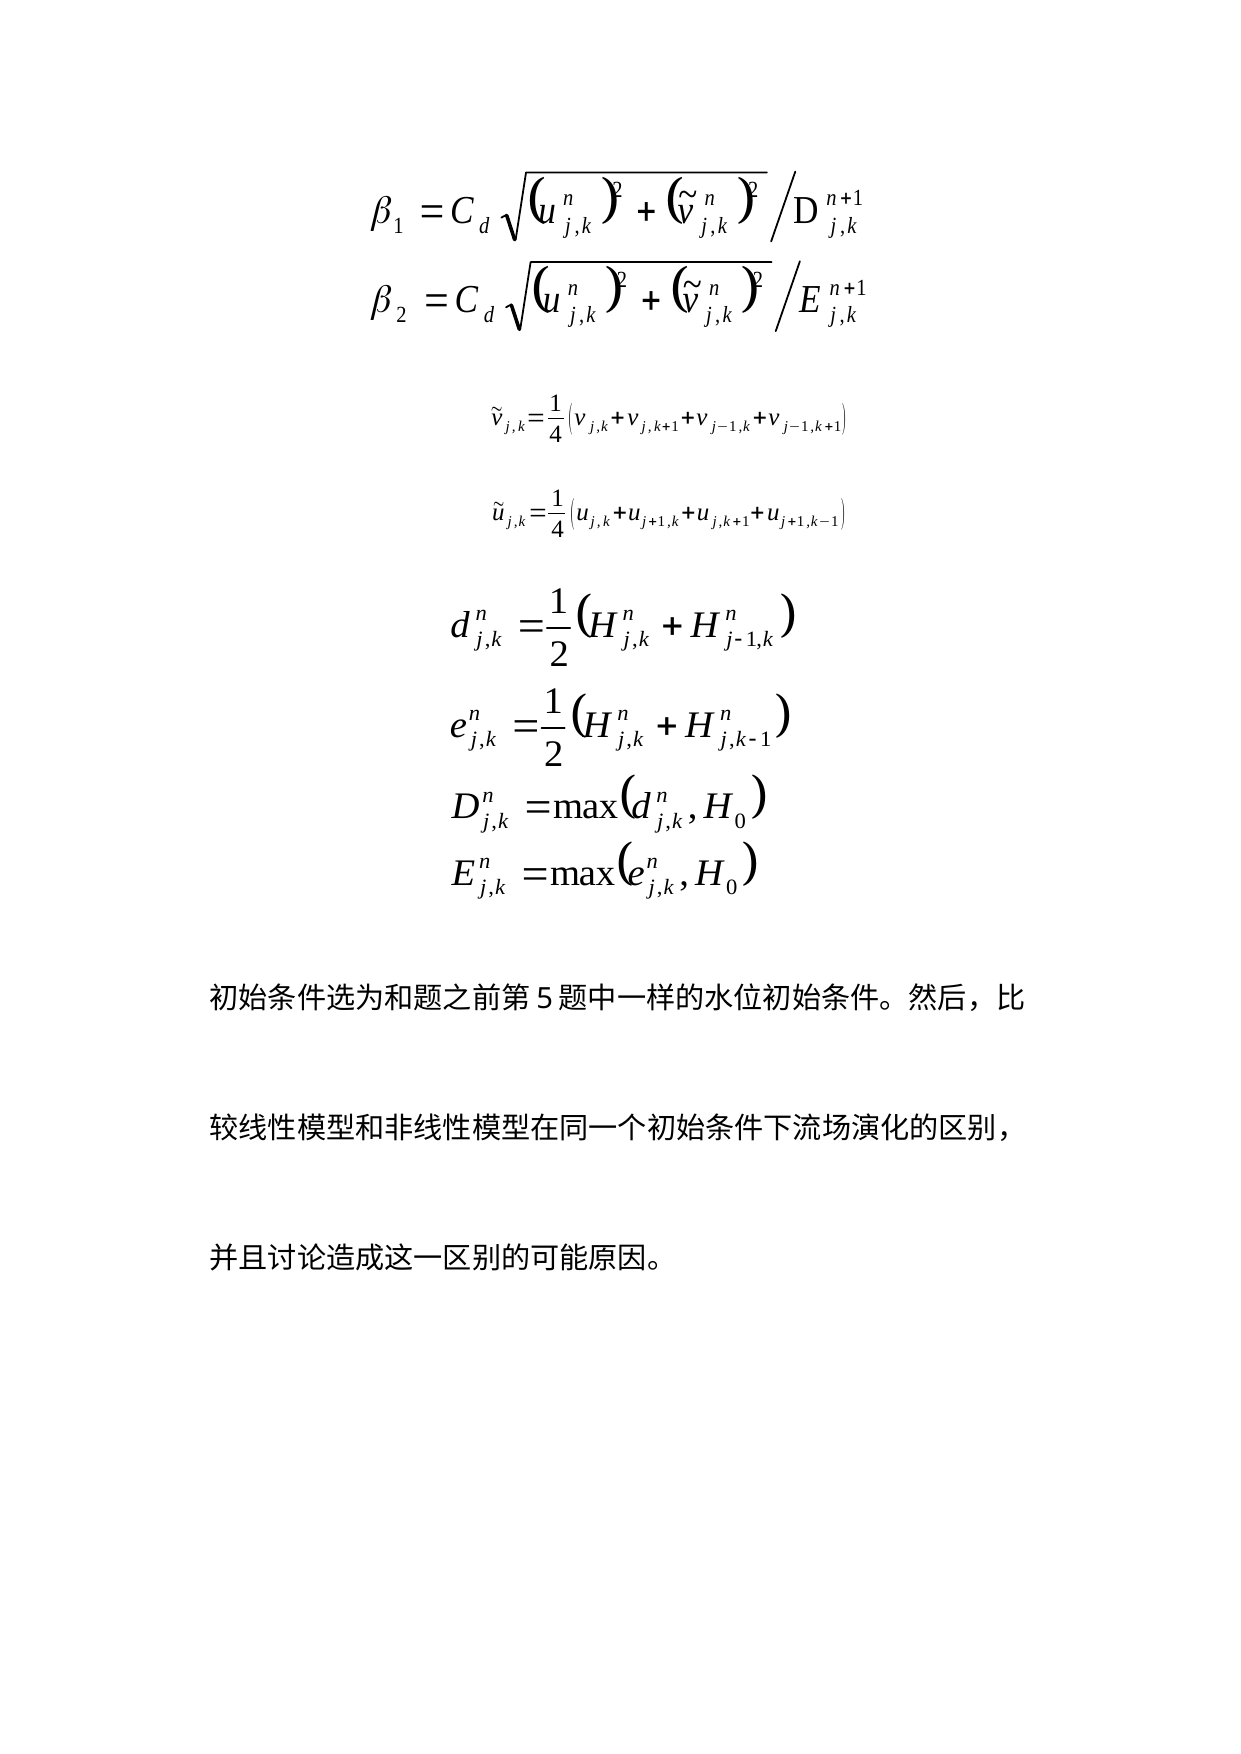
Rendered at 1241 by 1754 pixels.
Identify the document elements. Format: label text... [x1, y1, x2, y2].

text 初始条件选为和题之前第5题中一样的水位初始条件。然后，比较线性模型和非线性模型在同一个初始条件下流场演化的区别，并且讨论造成这一区别的可能原因。 [209, 964, 1053, 1289]
